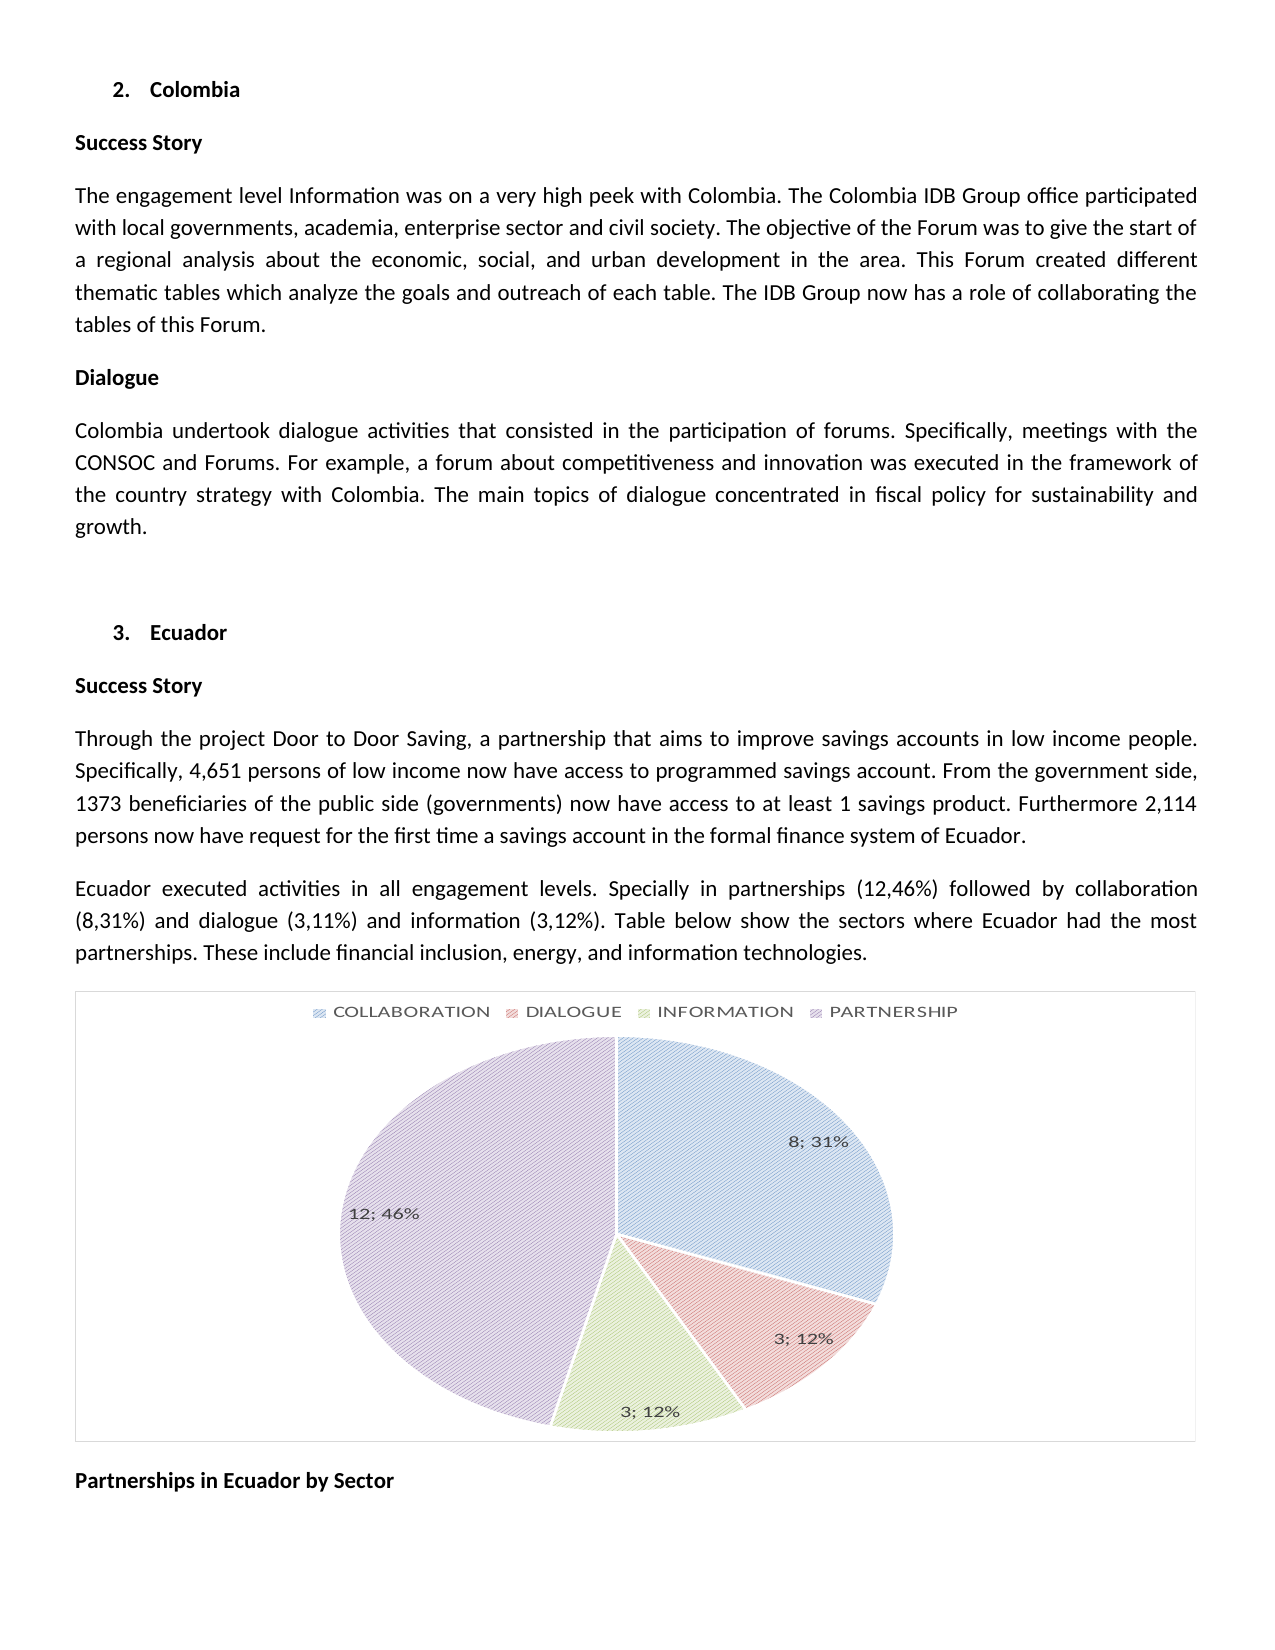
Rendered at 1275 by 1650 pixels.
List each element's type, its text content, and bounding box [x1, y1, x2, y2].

text Dialogue [75, 363, 1200, 391]
text Through the project Door to Door Saving, a partnership that aims to improve savings accounts in low income people. Specifically, 4,651 persons of low income now have access to programmed savings account. From the government side, 1373 beneficiaries of the public side (governments) now have access to at least 1 savings product. Furthermore 2,114 persons now have request for the first time a savings account in the formal finance system of Ecuador. [75, 724, 1200, 849]
list Ecuador [112, 618, 1200, 646]
text The engagement level Information was on a very high peek with Colombia. The Colombia IDB Group office participated with local governments, academia, enterprise sector and civil society. The objective of the Forum was to give the start of a regional analysis about the economic, social, and urban development in the area. This Forum created different thematic tables which analyze the goals and outreach of each table. The IDB Group now has a role of collaborating the tables of this Forum. [75, 181, 1200, 338]
text Success Story [75, 128, 1200, 156]
text Success Story [75, 671, 1200, 699]
list Colombia [112, 75, 1200, 103]
text Colombia undertook dialogue activities that consisted in the participation of forums. Specifically, meetings with the CONSOC and Forums. For example, a forum about competitiveness and innovation was executed in the framework of the country strategy with Colombia. The main topics of dialogue concentrated in fiscal policy for sustainability and growth. [75, 416, 1200, 540]
text Partnerships in Ecuador by Sector [75, 1466, 1200, 1494]
text Ecuador executed activities in all engagement levels. Specially in partnerships (12,46%) followed by collaboration (8,31%) and dialogue (3,11%) and information (3,12%). Table below show the sectors where Ecuador had the most partnerships. These include financial inclusion, energy, and information technologies. [75, 874, 1200, 966]
